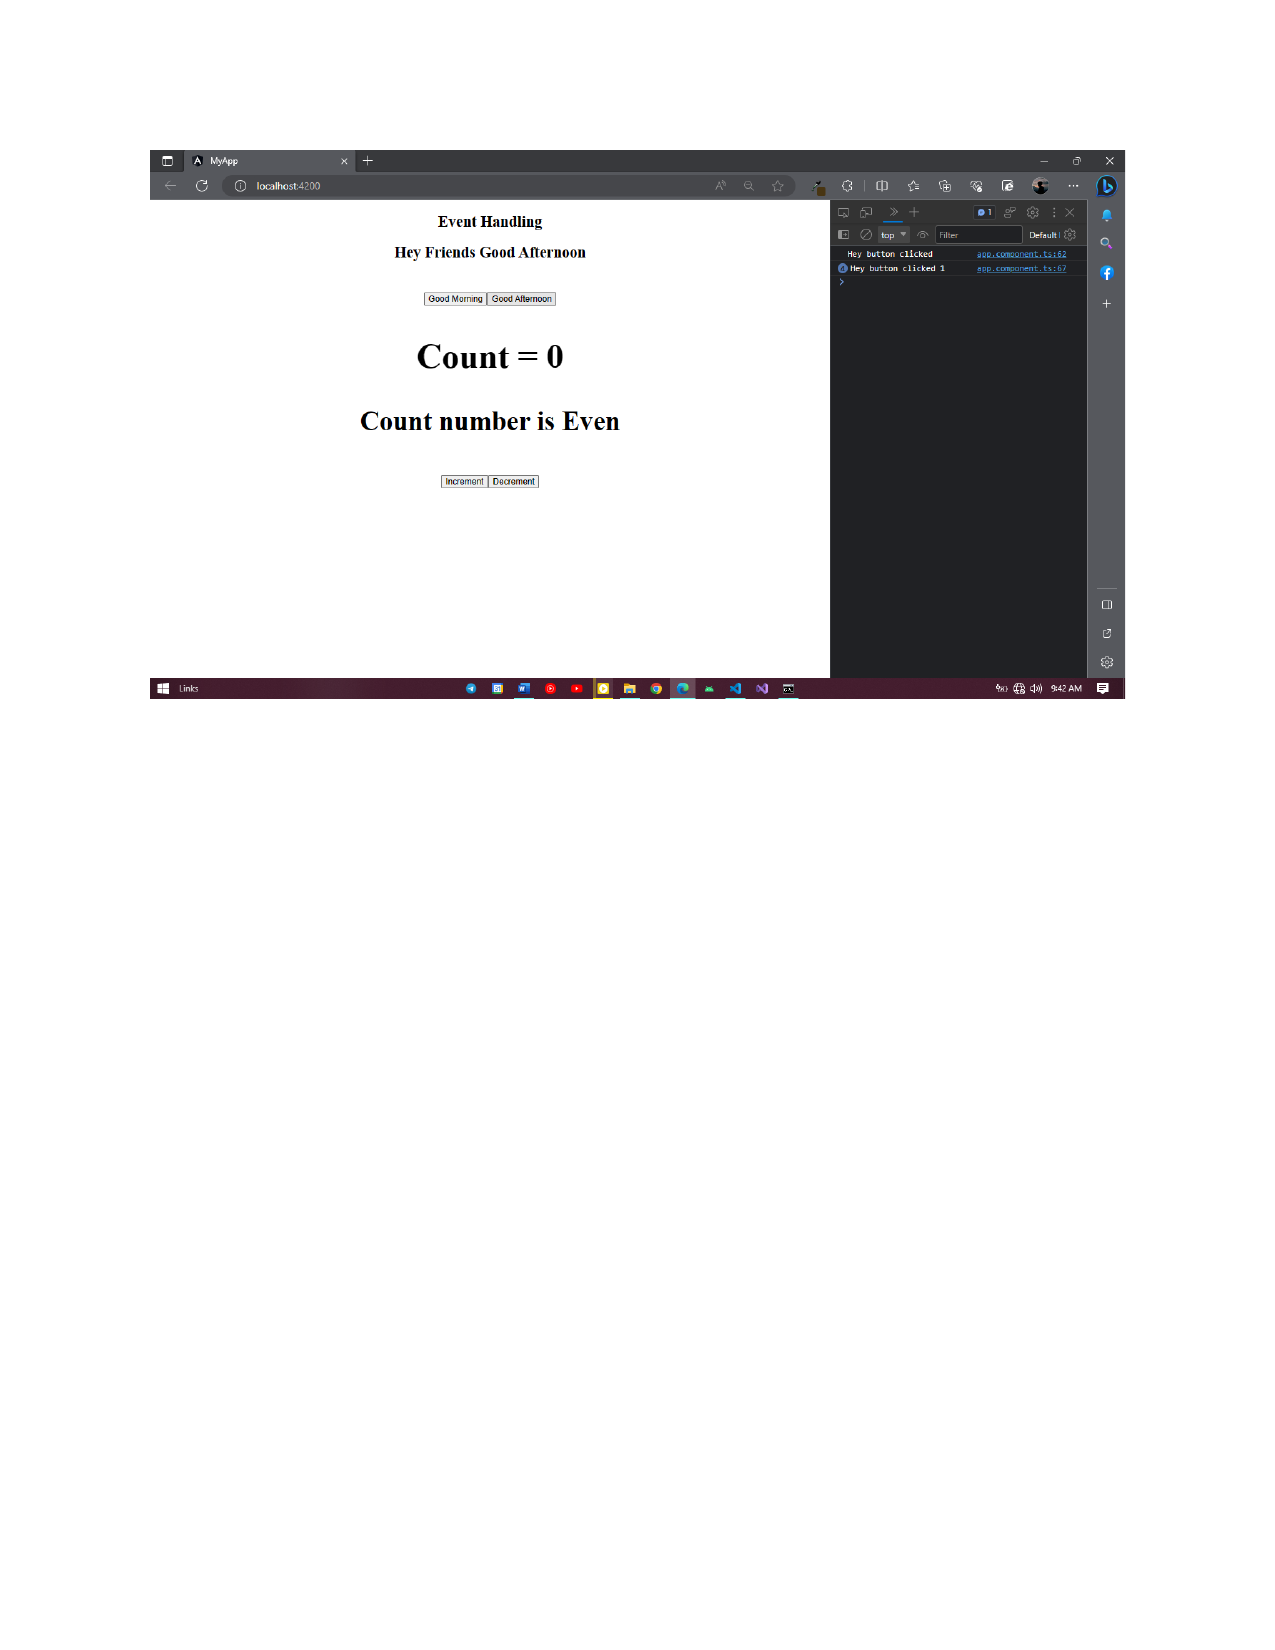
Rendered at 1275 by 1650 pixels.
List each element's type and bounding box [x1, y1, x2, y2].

picture [150, 150, 1125, 699]
